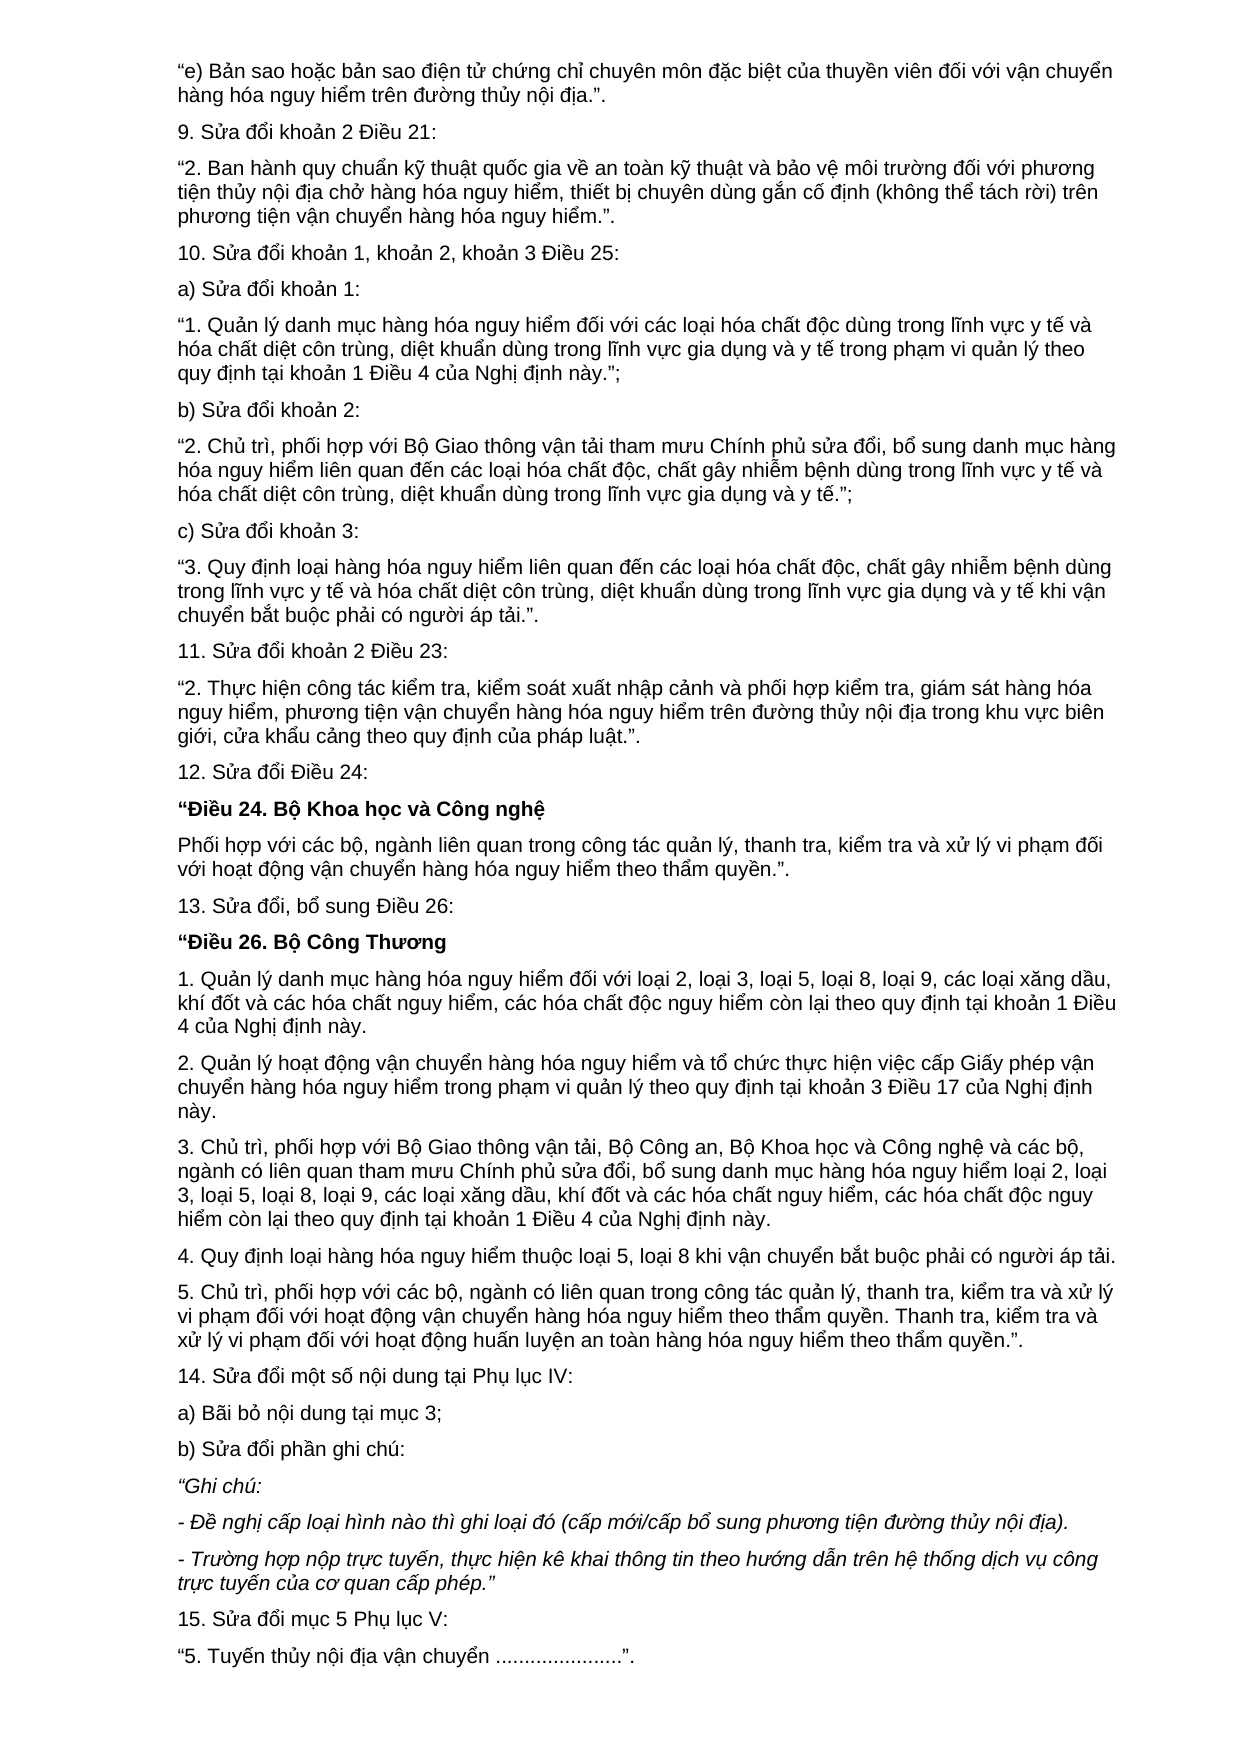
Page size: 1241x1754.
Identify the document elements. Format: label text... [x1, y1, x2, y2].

text 2. Quản lý hoạt động vận chuyển hàng hóa nguy hiểm và tổ chức thực hiện việc cấp Giấy phép vận chuyển hàng hóa nguy hiểm trong phạm vi quản lý theo quy định tại khoản 3 Điều 17 của Nghị định này. [177, 1051, 1122, 1123]
text 1. Quản lý danh mục hàng hóa nguy hiểm đối với loại 2, loại 3, loại 5, loại 8, loại 9, các loại xăng dầu, khí đốt và các hóa chất nguy hiểm, các hóa chất độc nguy hiểm còn lại theo quy định tại khoản 1 Điều 4 của Nghị định này. [177, 966, 1122, 1038]
text b) Sửa đổi khoản 2: [177, 398, 1122, 422]
text “Ghi chú: [177, 1474, 1122, 1498]
text 3. Chủ trì, phối hợp với Bộ Giao thông vận tải, Bộ Công an, Bộ Khoa học và Công nghệ và các bộ, ngành có liên quan tham mưu Chính phủ sửa đổi, bổ sung danh mục hàng hóa nguy hiểm loại 2, loại 3, loại 5, loại 8, loại 9, các loại xăng dầu, khí đốt và các hóa chất nguy hiểm, các hóa chất độc nguy hiểm còn lại theo quy định tại khoản 1 Điều 4 của Nghị định này. [177, 1135, 1122, 1231]
text “2. Chủ trì, phối hợp với Bộ Giao thông vận tải tham mưu Chính phủ sửa đổi, bổ sung danh mục hàng hóa nguy hiểm liên quan đến các loại hóa chất độc, chất gây nhiễm bệnh dùng trong lĩnh vực y tế và hóa chất diệt côn trùng, diệt khuẩn dùng trong lĩnh vực gia dụng và y tế.”; [177, 434, 1122, 506]
text “5. Tuyến thủy nội địa vận chuyển ......................”. [177, 1643, 1122, 1667]
text 9. Sửa đổi khoản 2 Điều 21: [177, 119, 1122, 143]
text “3. Quy định loại hàng hóa nguy hiểm liên quan đến các loại hóa chất độc, chất gây nhiễm bệnh dùng trong lĩnh vực y tế và hóa chất diệt côn trùng, diệt khuẩn dùng trong lĩnh vực gia dụng và y tế khi vận chuyển bắt buộc phải có người áp tải.”. [177, 555, 1122, 627]
text 15. Sửa đổi mục 5 Phụ lục V: [177, 1607, 1122, 1631]
text “2. Ban hành quy chuẩn kỹ thuật quốc gia về an toàn kỹ thuật và bảo vệ môi trường đối với phương tiện thủy nội địa chở hàng hóa nguy hiểm, thiết bị chuyên dùng gắn cố định (không thể tách rời) trên phương tiện vận chuyển hàng hóa nguy hiểm.”. [177, 156, 1122, 228]
text 10. Sửa đổi khoản 1, khoản 2, khoản 3 Điều 25: [177, 240, 1122, 264]
text Phối hợp với các bộ, ngành liên quan trong công tác quản lý, thanh tra, kiểm tra và xử lý vi phạm đối với hoạt động vận chuyển hàng hóa nguy hiểm theo thẩm quyền.”. [177, 833, 1122, 881]
text c) Sửa đổi khoản 3: [177, 518, 1122, 542]
text 12. Sửa đổi Điều 24: [177, 760, 1122, 784]
text 14. Sửa đổi một số nội dung tại Phụ lục IV: [177, 1364, 1122, 1388]
text “1. Quản lý danh mục hàng hóa nguy hiểm đối với các loại hóa chất độc dùng trong lĩnh vực y tế và hóa chất diệt côn trùng, diệt khuẩn dùng trong lĩnh vực gia dụng và y tế trong phạm vi quản lý theo quy định tại khoản 1 Điều 4 của Nghị định này.”; [177, 313, 1122, 385]
text - Trường hợp nộp trực tuyến, thực hiện kê khai thông tin theo hướng dẫn trên hệ thống dịch vụ công trực tuyến của cơ quan cấp phép.” [177, 1547, 1122, 1594]
text 13. Sửa đổi, bổ sung Điều 26: [177, 893, 1122, 917]
text 11. Sửa đổi khoản 2 Điều 23: [177, 639, 1122, 663]
text - Đề nghị cấp loại hình nào thì ghi loại đó (cấp mới/cấp bổ sung phương tiện đường thủy nội địa). [177, 1510, 1122, 1534]
text “2. Thực hiện công tác kiểm tra, kiểm soát xuất nhập cảnh và phối hợp kiểm tra, giám sát hàng hóa nguy hiểm, phương tiện vận chuyển hàng hóa nguy hiểm trên đường thủy nội địa trong khu vực biên giới, cửa khẩu cảng theo quy định của pháp luật.”. [177, 676, 1122, 748]
text “Điều 24. Bộ Khoa học và Công nghệ [177, 797, 1122, 821]
text “e) Bản sao hoặc bản sao điện tử chứng chỉ chuyên môn đặc biệt của thuyền viên đối với vận chuyển hàng hóa nguy hiểm trên đường thủy nội địa.”. [177, 59, 1122, 107]
text a) Sửa đổi khoản 1: [177, 277, 1122, 301]
text a) Bãi bỏ nội dung tại mục 3; [177, 1401, 1122, 1425]
text b) Sửa đổi phần ghi chú: [177, 1437, 1122, 1461]
text 4. Quy định loại hàng hóa nguy hiểm thuộc loại 5, loại 8 khi vận chuyển bắt buộc phải có người áp tải. [177, 1243, 1122, 1267]
text 5. Chủ trì, phối hợp với các bộ, ngành có liên quan trong công tác quản lý, thanh tra, kiểm tra và xử lý vi phạm đối với hoạt động vận chuyển hàng hóa nguy hiểm theo thẩm quyền. Thanh tra, kiểm tra và xử lý vi phạm đối với hoạt động huấn luyện an toàn hàng hóa nguy hiểm theo thẩm quyền.”. [177, 1280, 1122, 1352]
text “Điều 26. Bộ Công Thương [177, 930, 1122, 954]
